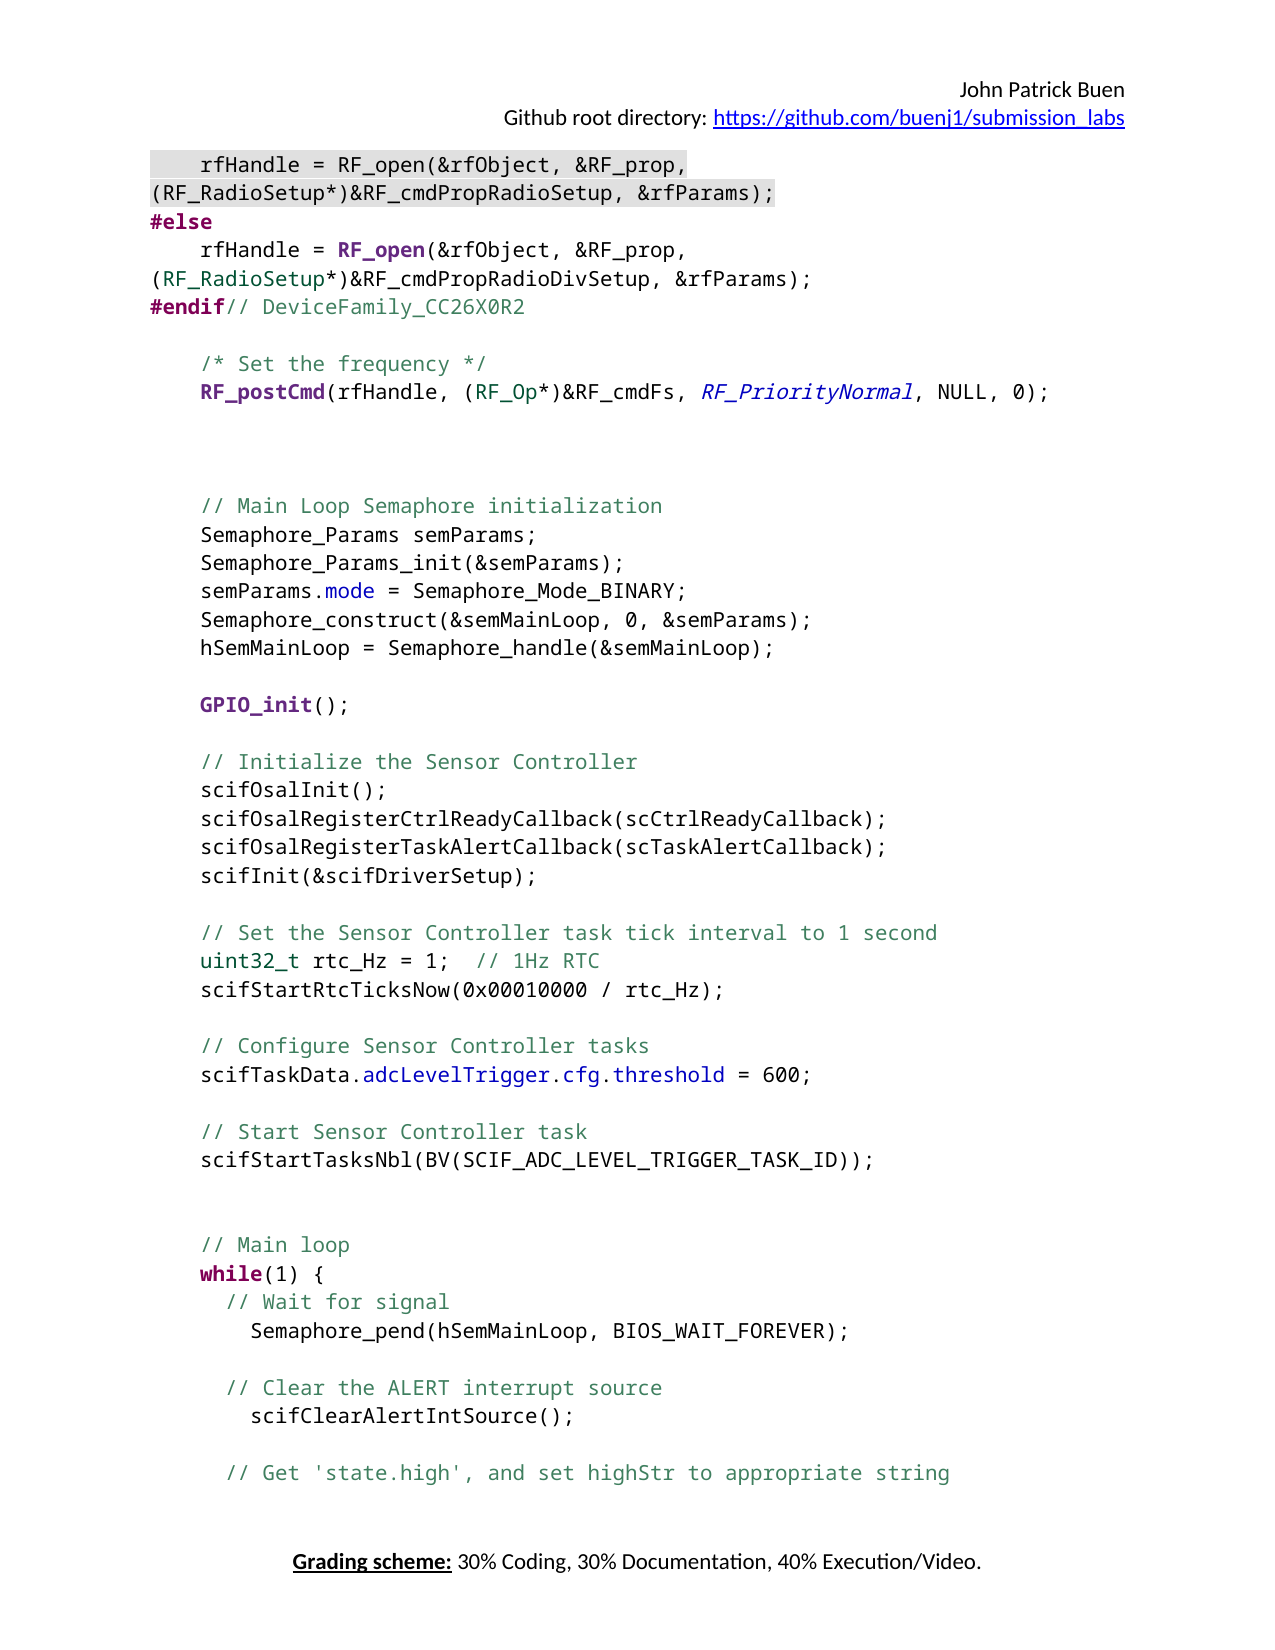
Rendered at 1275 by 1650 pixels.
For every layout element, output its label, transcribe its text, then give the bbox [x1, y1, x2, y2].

text Semaphore_construct(&semMainLoop, 0, &semParams); [150, 605, 1125, 633]
text rfHandle = RF_open(&rfObject, &RF_prop, (RF_RadioSetup*)&RF_cmdPropRadioSetup, &rfParams); [150, 150, 1125, 207]
text RF_postCmd(rfHandle, (RF_Op*)&RF_cmdFs, RF_PriorityNormal, NULL, 0); [150, 377, 1125, 406]
text /* Set the frequency */ [150, 349, 1125, 377]
text // Wait for signal [150, 1287, 1125, 1316]
text semParams.mode = Semaphore_Mode_BINARY; [150, 577, 1125, 605]
text while(1) { [150, 1259, 1125, 1287]
text scifClearAlertIntSource(); [150, 1401, 1125, 1430]
text scifOsalRegisterCtrlReadyCallback(scCtrlReadyCallback); [150, 804, 1125, 832]
text // Configure Sensor Controller tasks [150, 1032, 1125, 1060]
text uint32_t rtc_Hz = 1; // 1Hz RTC [150, 946, 1125, 975]
text // Main Loop Semaphore initialization [150, 491, 1125, 520]
text scifOsalRegisterTaskAlertCallback(scTaskAlertCallback); [150, 832, 1125, 861]
text #endif// DeviceFamily_CC26X0R2 [150, 292, 1125, 321]
text // Start Sensor Controller task [150, 1117, 1125, 1145]
text // Set the Sensor Controller task tick interval to 1 second [150, 918, 1125, 946]
text Semaphore_Params_init(&semParams); [150, 548, 1125, 577]
text // Initialize the Sensor Controller [150, 747, 1125, 776]
text // Main loop [150, 1231, 1125, 1259]
text // Get 'state.high', and set highStr to appropriate string [150, 1458, 1125, 1487]
text scifStartRtcTicksNow(0x00010000 / rtc_Hz); [150, 975, 1125, 1003]
text hSemMainLoop = Semaphore_handle(&semMainLoop); [150, 633, 1125, 662]
text // Clear the ALERT interrupt source [150, 1373, 1125, 1401]
text Semaphore_Params semParams; [150, 520, 1125, 548]
text Semaphore_pend(hSemMainLoop, BIOS_WAIT_FOREVER); [150, 1316, 1125, 1344]
text #else [150, 207, 1125, 235]
text rfHandle = RF_open(&rfObject, &RF_prop, (RF_RadioSetup*)&RF_cmdPropRadioDivSetup, &rfParams); [150, 235, 1125, 292]
text GPIO_init(); [150, 690, 1125, 719]
text scifInit(&scifDriverSetup); [150, 861, 1125, 889]
text scifStartTasksNbl(BV(SCIF_ADC_LEVEL_TRIGGER_TASK_ID)); [150, 1145, 1125, 1174]
text scifOsalInit(); [150, 776, 1125, 804]
text scifTaskData.adcLevelTrigger.cfg.threshold = 600; [150, 1060, 1125, 1088]
